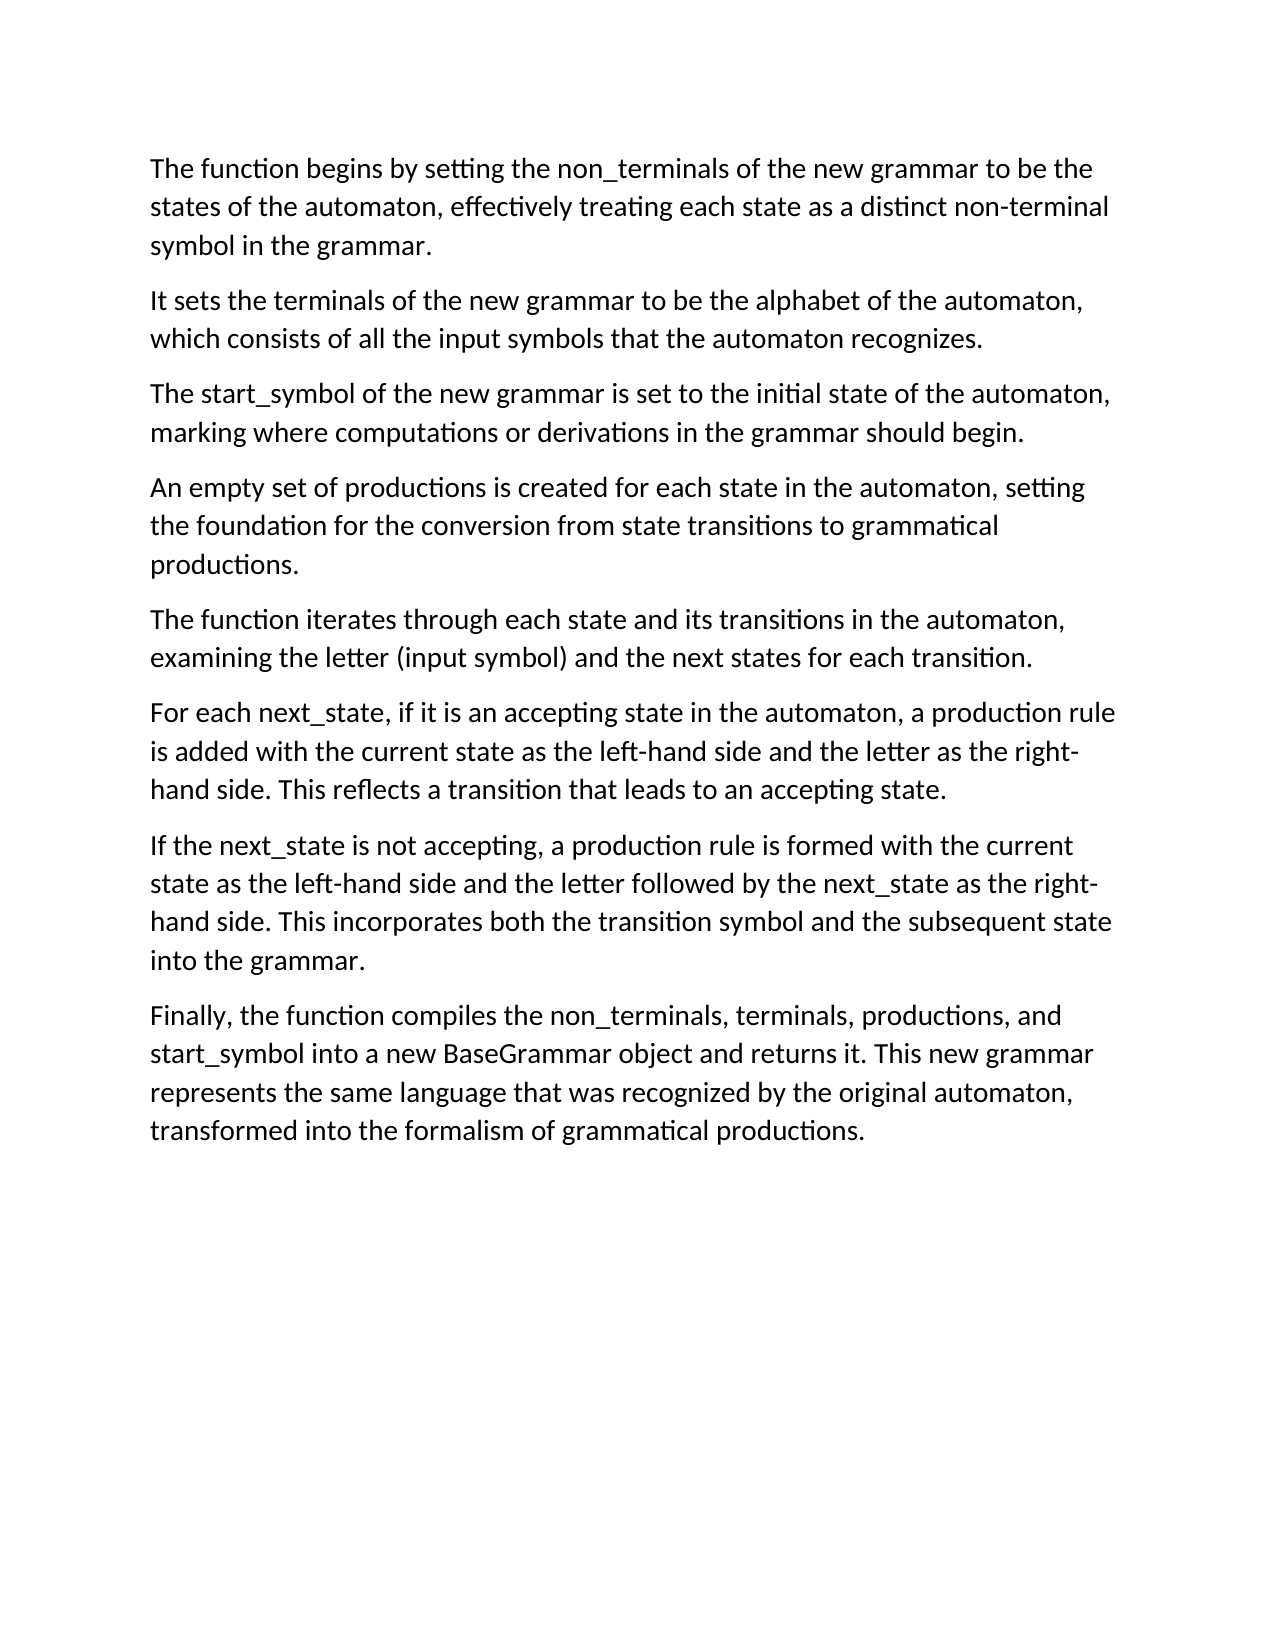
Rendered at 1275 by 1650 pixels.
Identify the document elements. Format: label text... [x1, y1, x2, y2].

text For each next_state, if it is an accepting state in the automaton, a production rule is added with the current state as the left-hand side and the letter as the right-hand side. This reflects a transition that leads to an accepting state. [150, 694, 1125, 807]
text The function begins by setting the non_terminals of the new grammar to be the states of the automaton, effectively treating each state as a distinct non-terminal symbol in the grammar. [150, 150, 1125, 262]
text An empty set of productions is created for each state in the automaton, setting the foundation for the conversion from state transitions to grammatical productions. [150, 469, 1125, 582]
text It sets the terminals of the new grammar to be the alphabet of the automaton, which consists of all the input symbols that the automaton recognizes. [150, 282, 1125, 356]
text If the next_state is not accepting, a production rule is formed with the current state as the left-hand side and the letter followed by the next_state as the right-hand side. This incorporates both the transition symbol and the subsequent state into the grammar. [150, 827, 1125, 977]
text The start_symbol of the new grammar is set to the initial state of the automaton, marking where computations or derivations in the grammar should begin. [150, 376, 1125, 449]
text The function iterates through each state and its transitions in the automaton, examining the letter (input symbol) and the next states for each transition. [150, 601, 1125, 675]
text Finally, the function compiles the non_terminals, terminals, productions, and start_symbol into a new BaseGrammar object and returns it. This new grammar represents the same language that was recognized by the original automaton, transformed into the formalism of grammatical productions. [150, 997, 1125, 1148]
